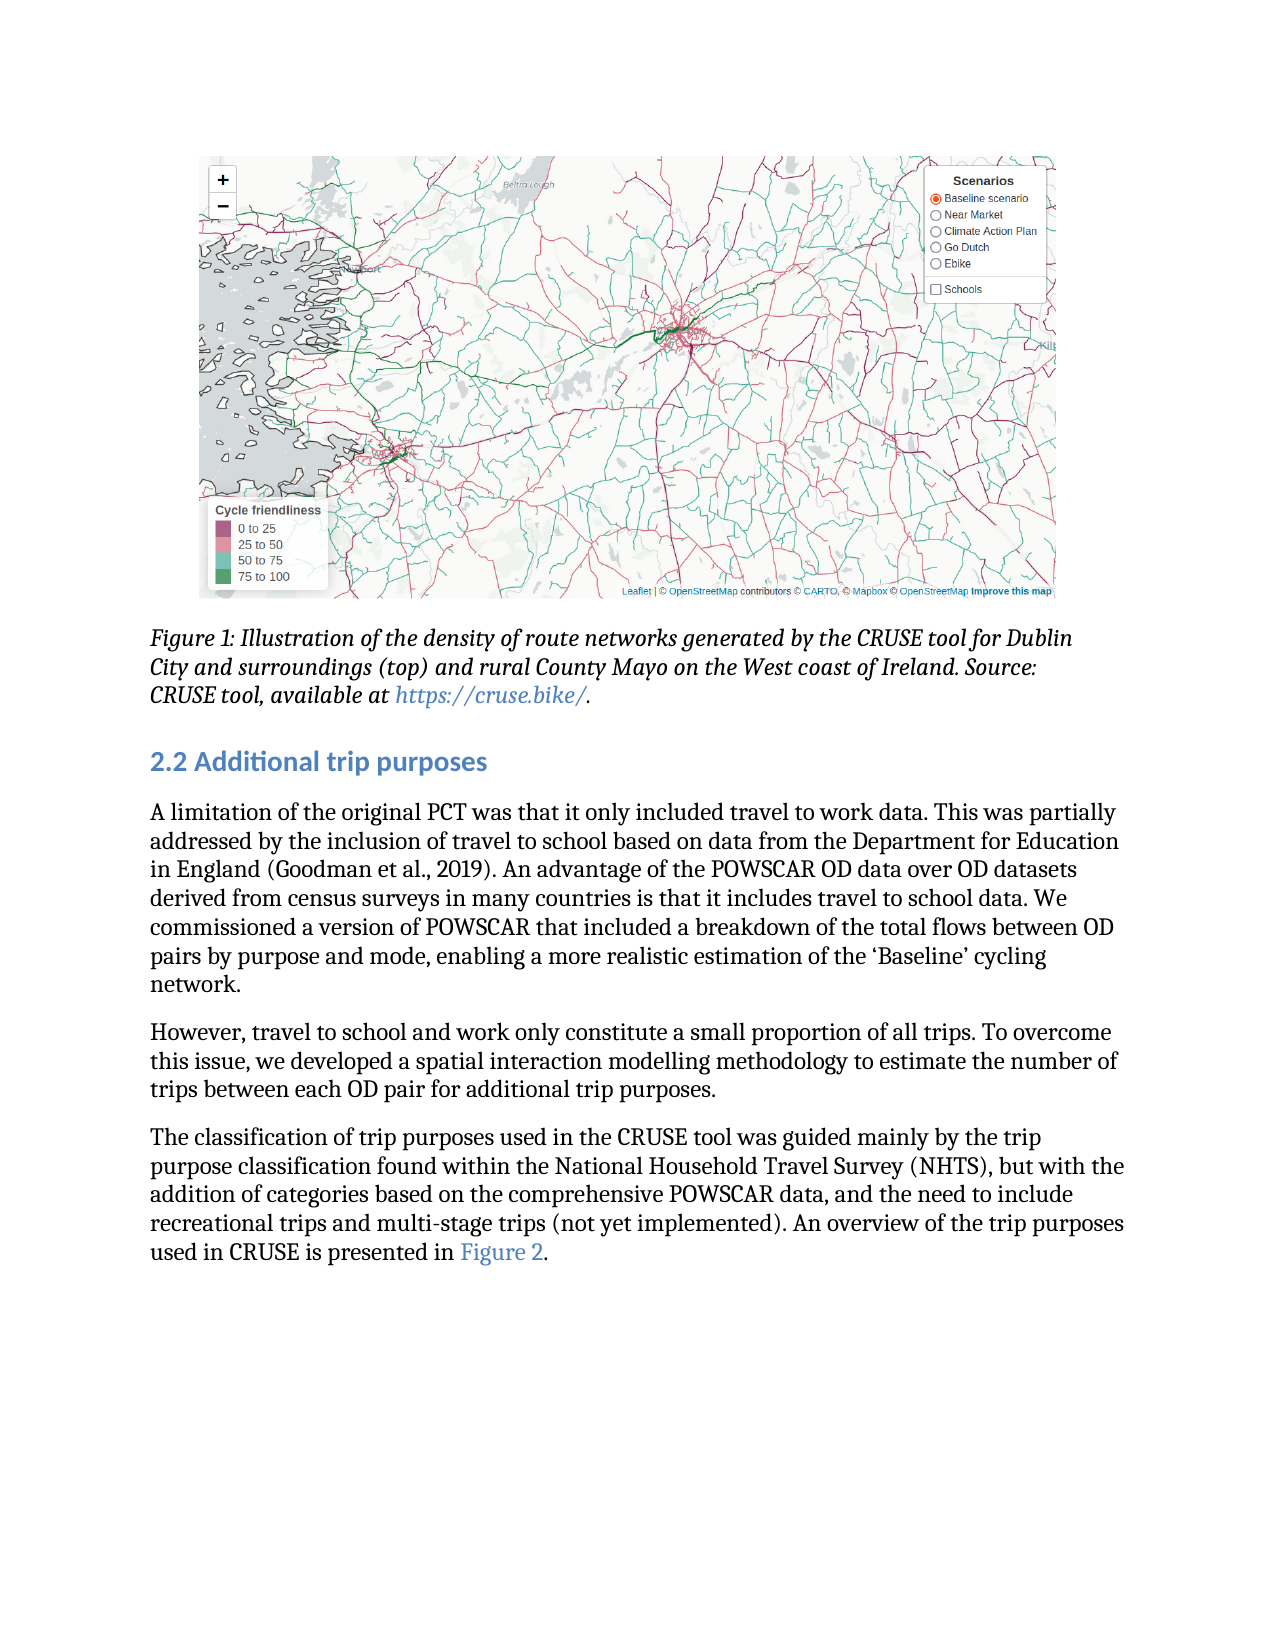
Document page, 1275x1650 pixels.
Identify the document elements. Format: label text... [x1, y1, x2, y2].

text However, travel to school and work only constitute a small proportion of all trips. To overcome this issue, we developed a spatial interaction modelling methodology to estimate the number of trips between each OD pair for additional trip purposes. [150, 1018, 1125, 1104]
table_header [139, 150, 1114, 723]
text The classification of trip purposes used in the CRUSE tool was guided mainly by the trip purpose classification found within the National Household Travel Survey (NHTS), but with the addition of categories based on the comprehensive POWSCAR data, and the need to include recreational trips and multi-stage trips (not yet implemented). An overview of the trip purposes used in CRUSE is presented in Figure 2. [150, 1123, 1125, 1267]
picture [188, 150, 1064, 603]
text A limitation of the original PCT was that it only included travel to work data. This was partially addressed by the inclusion of travel to school based on data from the Department for Education in England (Goodman et al., 2019). An advantage of the POWSCAR OD data over OD datasets derived from census surveys in many countries is that it includes travel to school data. We commissioned a version of POWSCAR that included a breakdown of the total flows between OD pairs by purpose and mode, enabling a more realistic estimation of the ‘Baseline’ cycling network. [150, 798, 1125, 999]
subtitle 2.2 Additional trip purposes [150, 743, 1125, 779]
